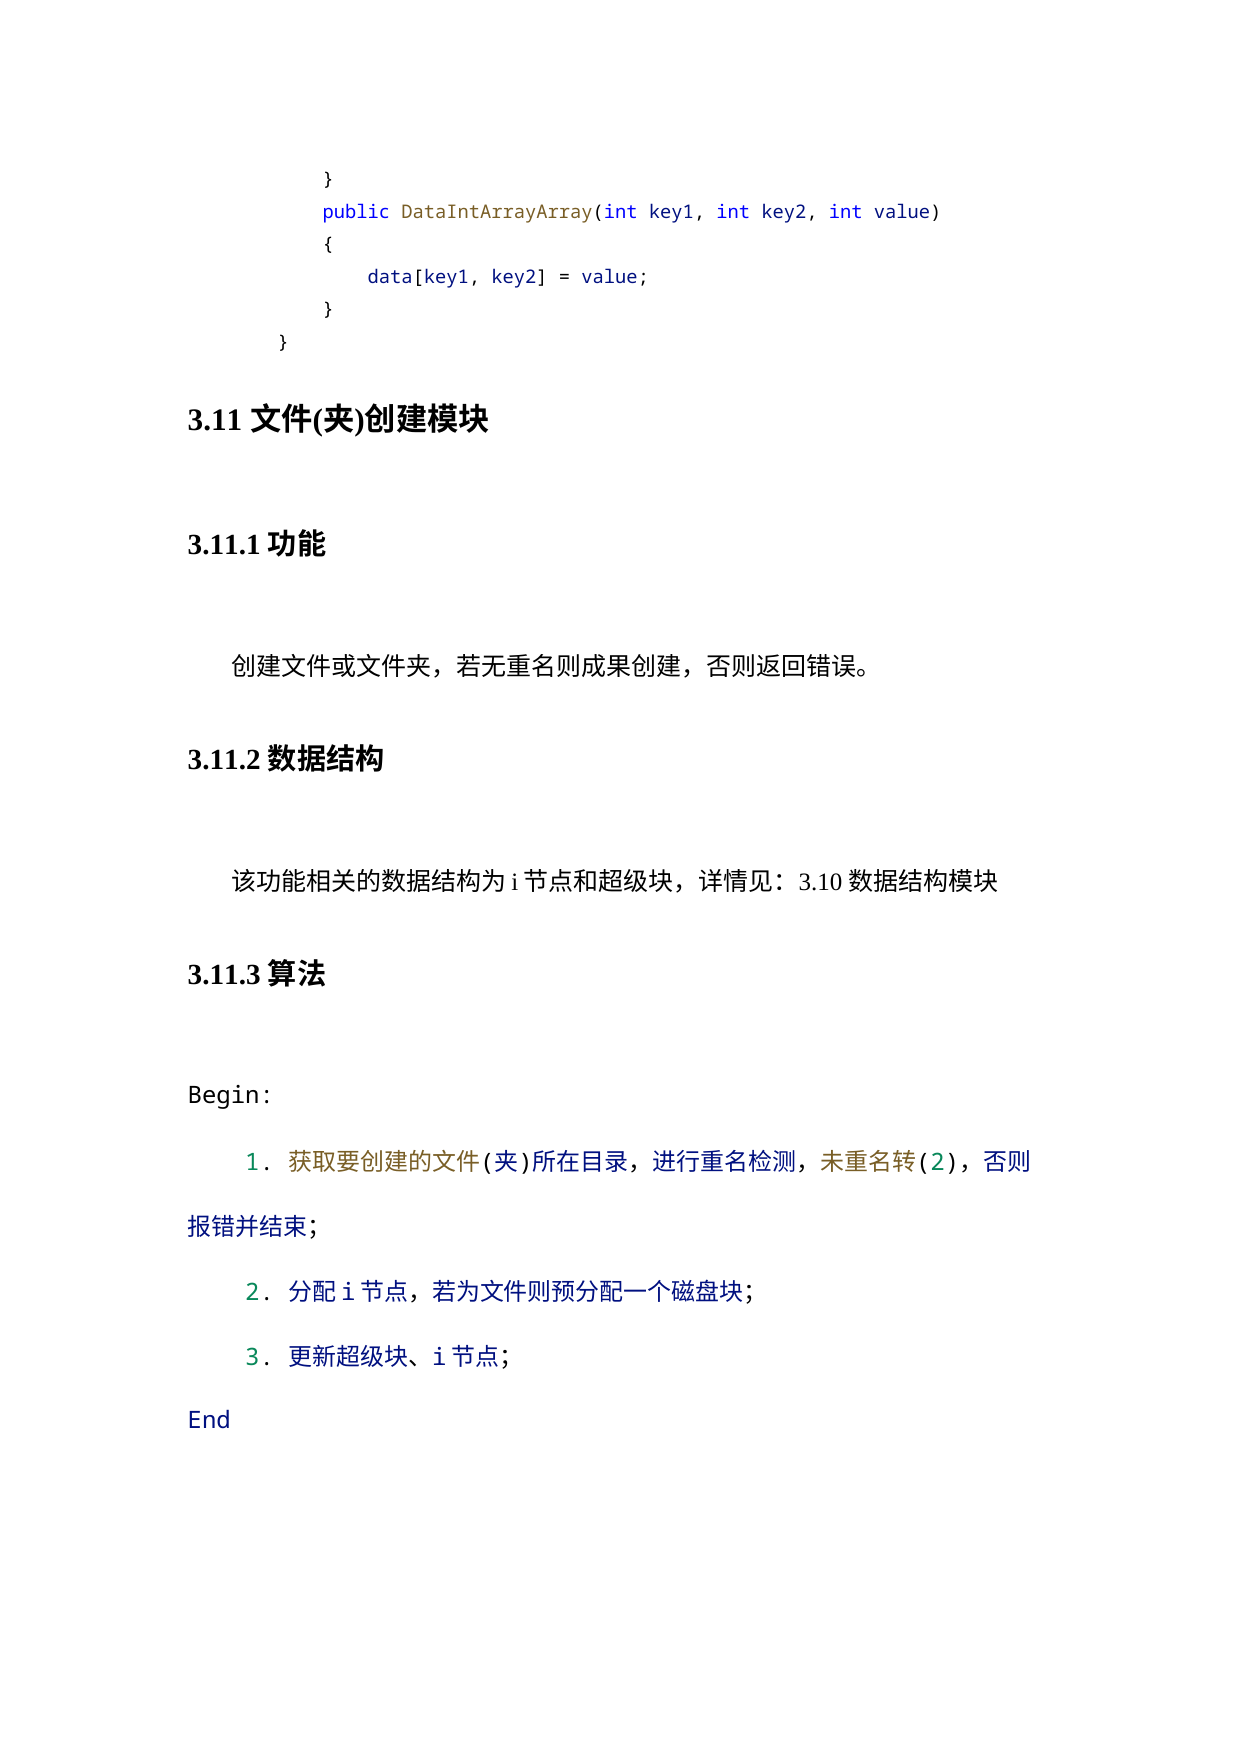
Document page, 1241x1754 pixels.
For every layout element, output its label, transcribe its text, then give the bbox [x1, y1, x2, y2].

subtitle 3.11.3 算法 [187, 939, 1053, 1004]
text public DataIntArrayArray(int key1, int key2, int value) [187, 194, 1053, 227]
text data[key1, key2] = value; [187, 259, 1053, 292]
text End [187, 1387, 1053, 1452]
text 1. 获取要创建的文件(夹)所在目录，进行重名检测，未重名转(2)，否则报错并结束； [187, 1127, 1053, 1257]
text } [187, 162, 1053, 194]
text Begin: [187, 1062, 1053, 1127]
text 3. 更新超级块、i节点； [187, 1322, 1053, 1387]
subtitle 3.11.2 数据结构 [187, 724, 1053, 789]
text 创建文件或文件夹，若无重名则成果创建，否则返回错误。 [187, 632, 1053, 697]
text 该功能相关的数据结构为i节点和超级块，详情见：3.10 数据结构模块 [187, 847, 1053, 912]
text 2. 分配i节点，若为文件则预分配一个磁盘块； [187, 1257, 1053, 1322]
subtitle 3.11 文件(夹)创建模块 [187, 384, 1053, 449]
text } [187, 292, 1053, 324]
subtitle 3.11.1 功能 [187, 509, 1053, 574]
text { [187, 227, 1053, 259]
text } [187, 324, 1053, 357]
